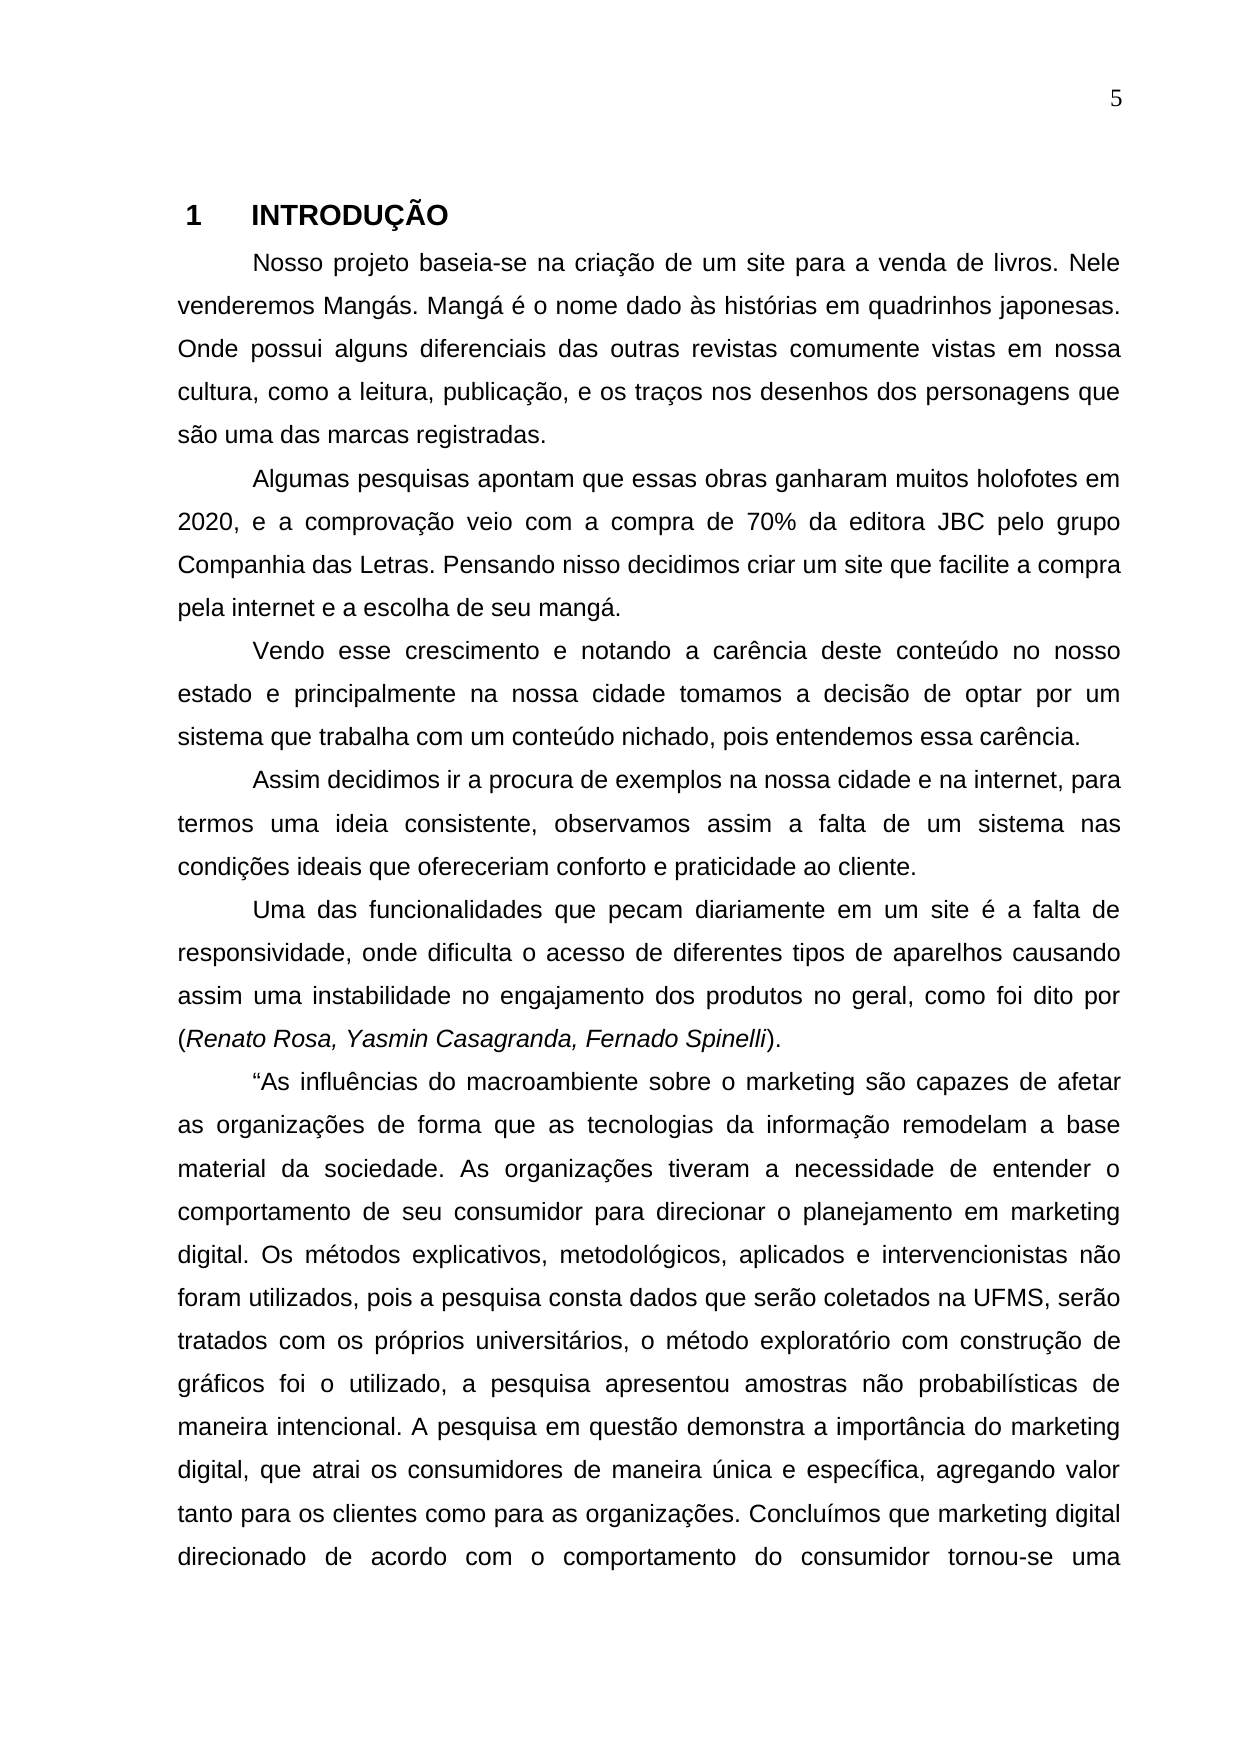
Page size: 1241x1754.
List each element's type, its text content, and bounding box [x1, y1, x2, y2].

text Vendo esse crescimento e notando a carência deste conteúdo no nosso estado e principalmente na nossa cidade tomamos a decisão de optar por um sistema que trabalha com um conteúdo nichado, pois entendemos essa carência. [177, 636, 1122, 751]
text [177, 1067, 1122, 1570]
subtitle INTRODUÇÃO [177, 198, 1122, 231]
text Nosso projeto baseia-se na criação de um site para a venda de livros. Nele venderemos Mangás. Mangá é o nome dado às histórias em quadrinhos japonesas. Onde possui alguns diferenciais das outras revistas comumente vistas em nossa cultura, como a leitura, publicação, e os traços nos desenhos dos personagens que são uma das marcas registradas. [177, 248, 1122, 449]
text Uma das funcionalidades que pecam diariamente em um site é a falta de responsividade, onde dificulta o acesso de diferentes tipos de aparelhos causando assim uma instabilidade no engajamento dos produtos no geral, como foi dito por (Renato Rosa, Yasmin Casagranda, Fernado Spinelli). [177, 895, 1122, 1053]
text Algumas pesquisas apontam que essas obras ganharam muitos holofotes em 2020, e a comprovação veio com a compra de 70% da editora JBC pelo grupo Companhia das Letras. Pensando nisso decidimos criar um site que facilite a compra pela internet e a escolha de seu mangá. [177, 463, 1122, 622]
text Assim decidimos ir a procura de exemplos na nossa cidade e na internet, para termos uma ideia consistente, observamos assim a falta de um sistema nas condições ideais que ofereceriam conforto e praticidade ao cliente. [177, 765, 1122, 880]
